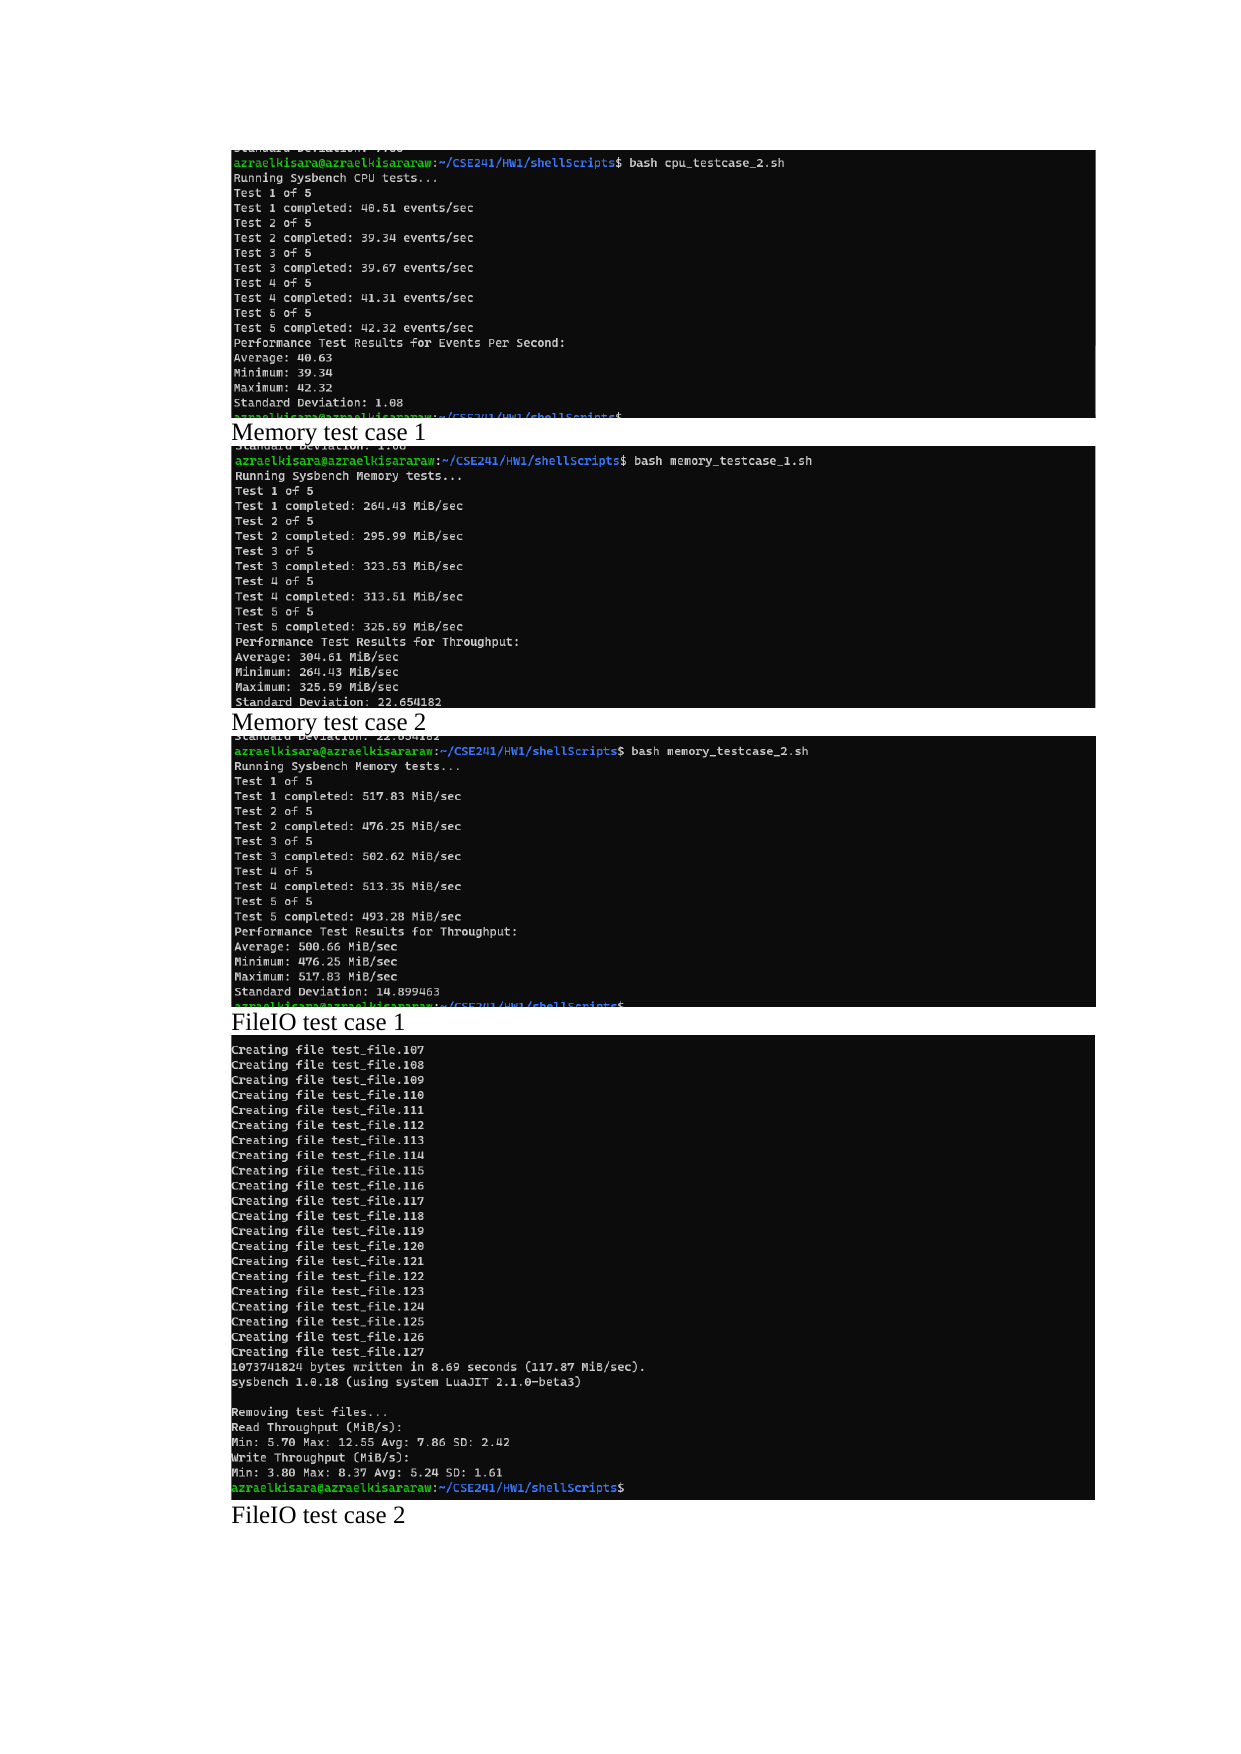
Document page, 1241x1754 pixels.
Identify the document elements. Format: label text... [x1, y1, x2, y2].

picture [231, 1035, 1095, 1500]
list Memory test case 2 [231, 708, 1053, 736]
picture [231, 736, 1096, 1007]
list Memory test case 1 [231, 418, 1053, 446]
picture [231, 150, 1096, 418]
picture [231, 446, 1096, 708]
list FileIO test case 2 [231, 1500, 1053, 1529]
list FileIO test case 1 [231, 1007, 1053, 1035]
